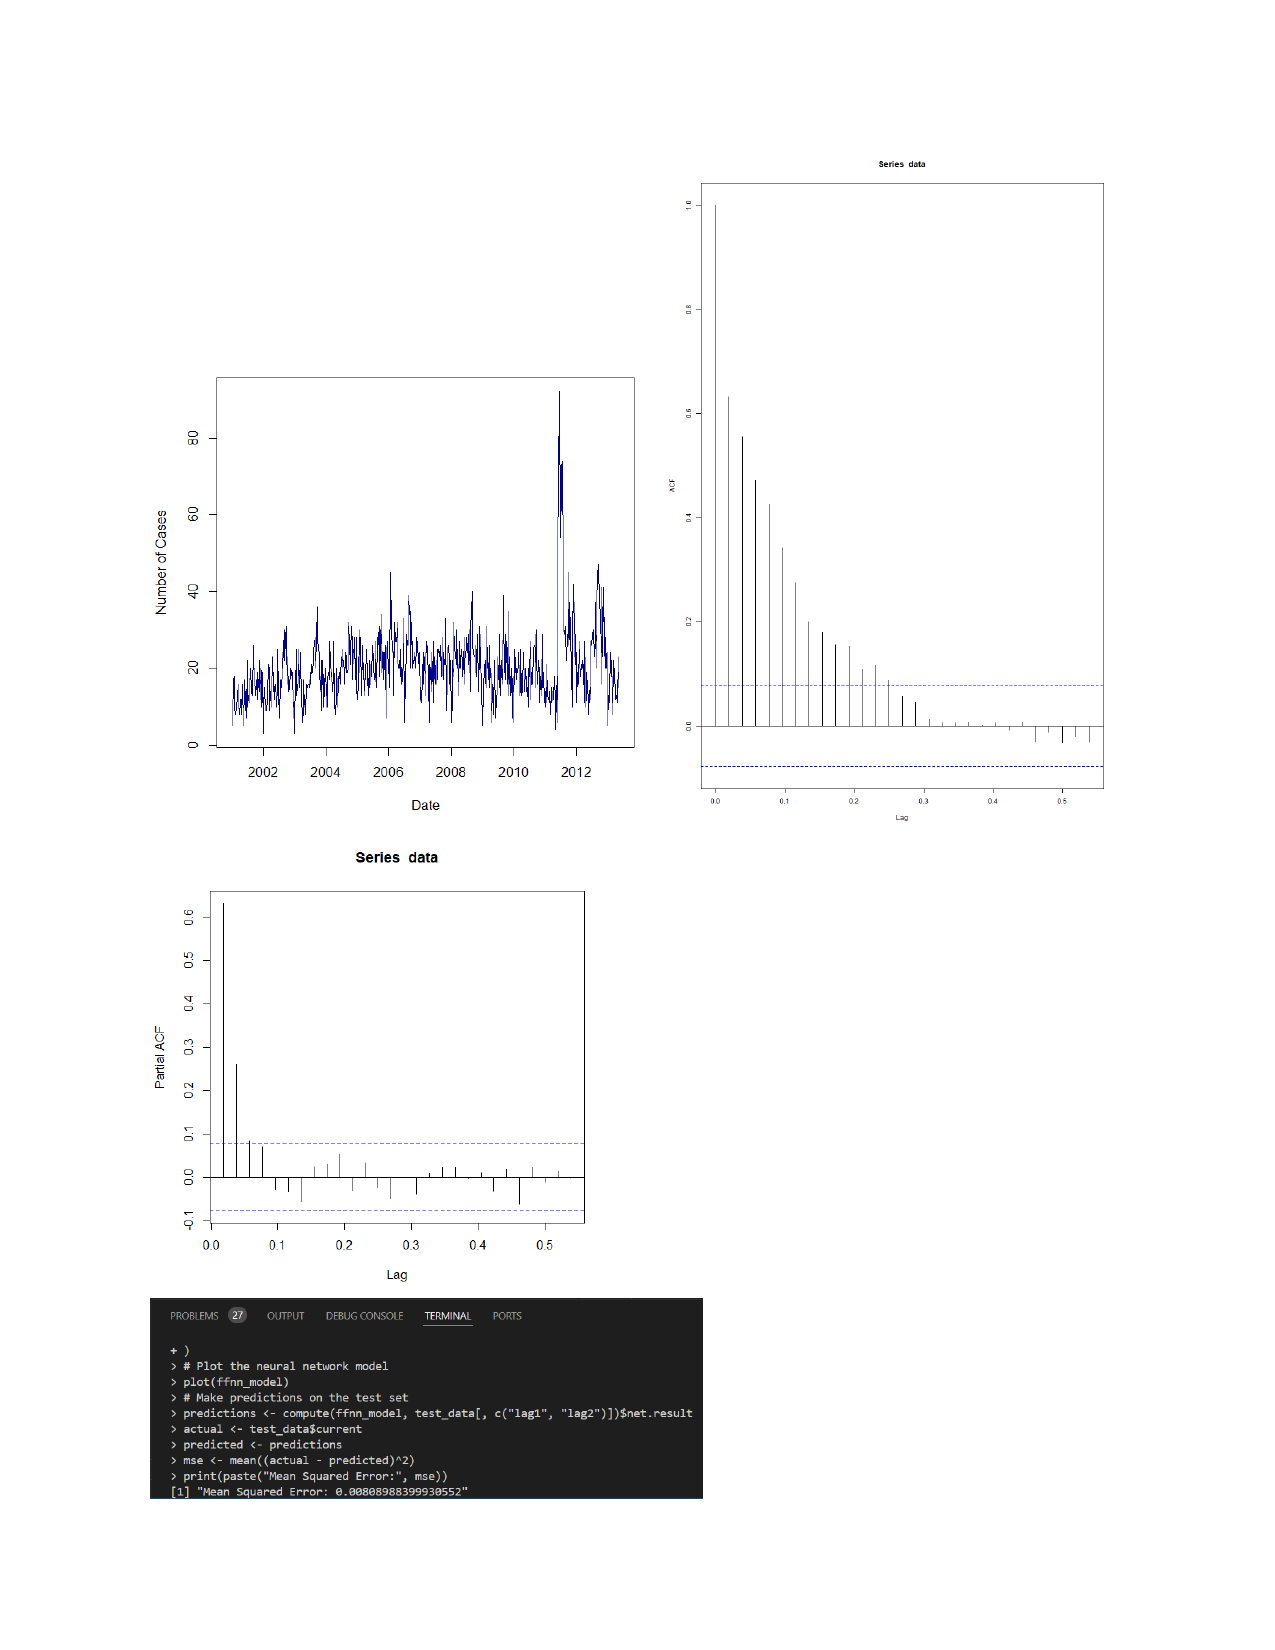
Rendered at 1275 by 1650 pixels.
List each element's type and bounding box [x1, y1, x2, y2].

picture [150, 150, 1121, 830]
picture [150, 1298, 703, 1499]
picture [150, 831, 615, 1297]
